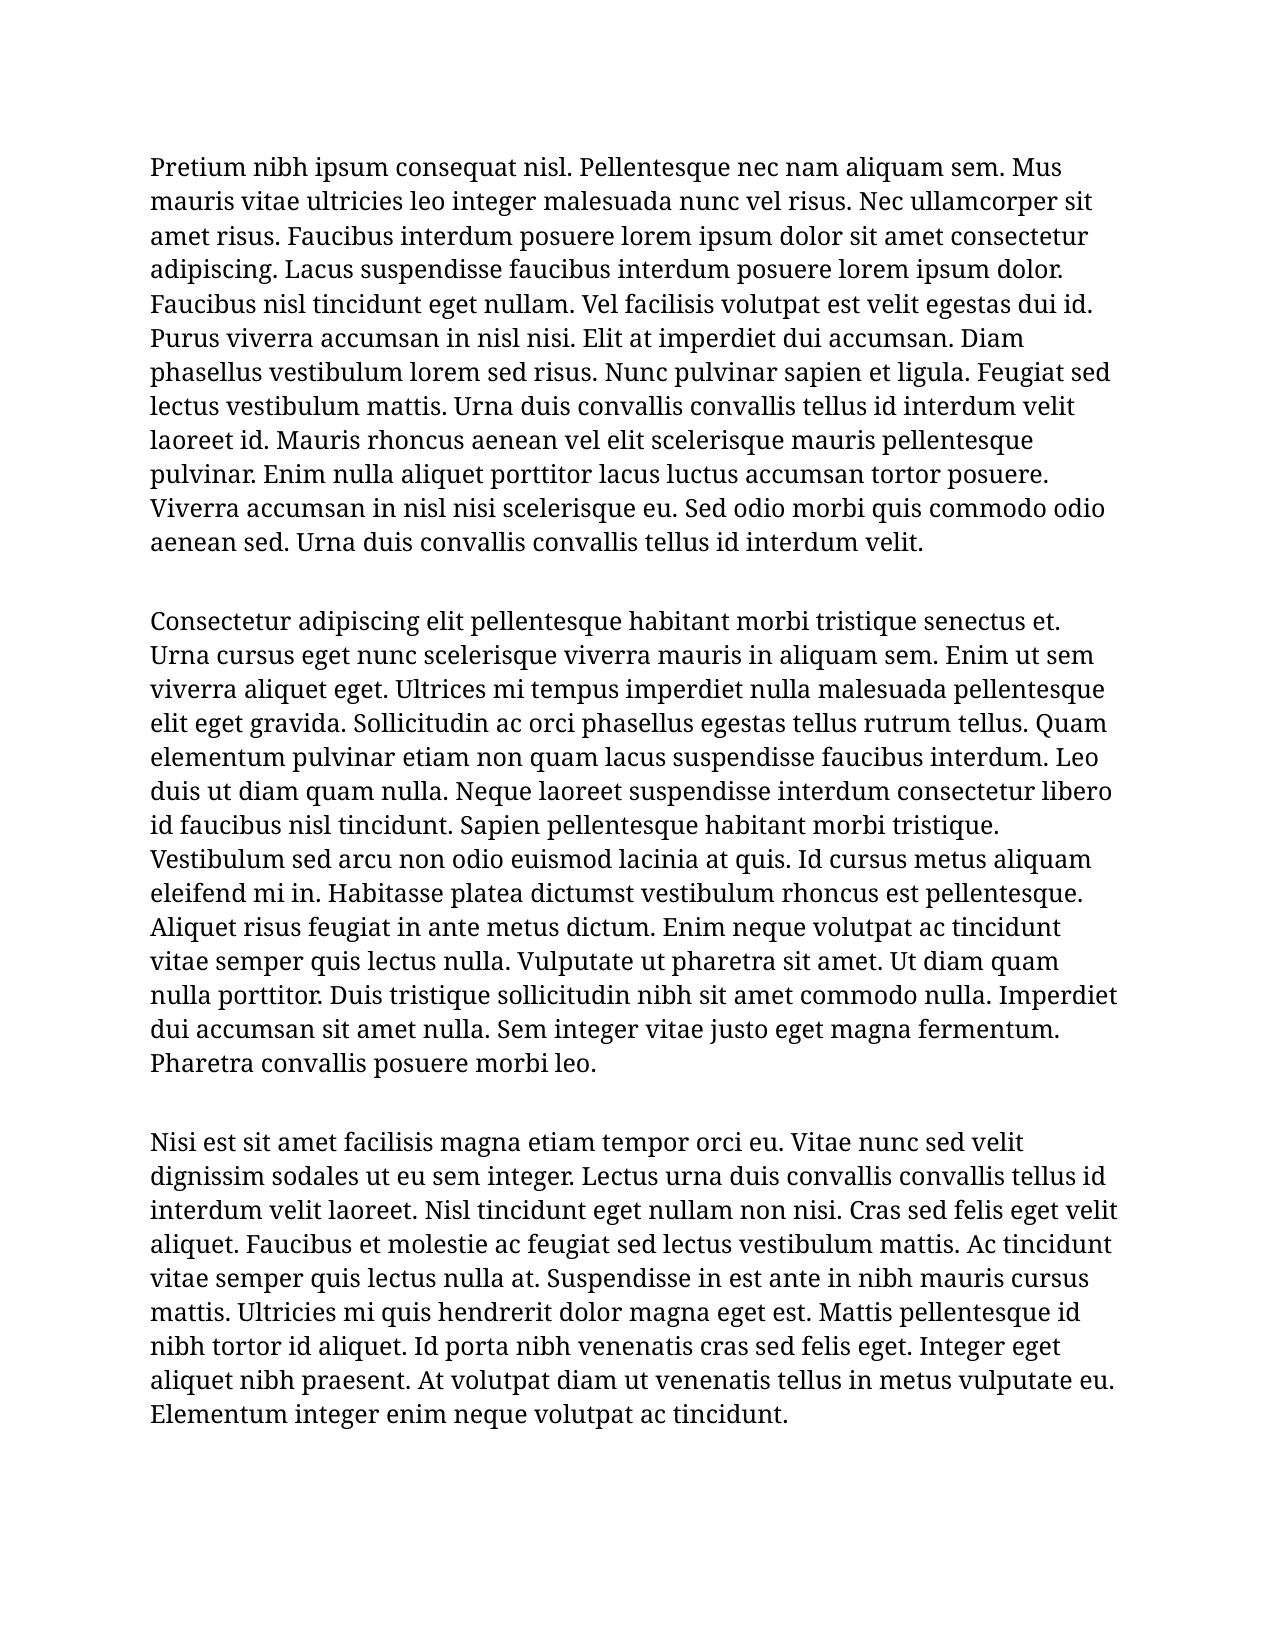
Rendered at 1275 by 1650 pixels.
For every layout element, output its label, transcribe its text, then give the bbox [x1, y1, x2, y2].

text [150, 1135, 1125, 1476]
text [150, 150, 1125, 252]
text Risus nullam eget felis eget nunc lobortis mattis aliquam faucibus. Mattis pellentesque id nibh tortor id aliquet lectus proin. Lacus sed viverra tellus in. Amet luctus venenatis lectus magna fringilla urna porttitor. Nulla at volutpat diam ut venenatis tellus in metus. Velit ut tortor pretium viverra suspendisse potenti nullam. Non pulvinar neque laoreet suspendisse. Urna porttitor rhoncus dolor purus. Pellentesque diam volutpat commodo sed egestas egestas fringilla. In nibh mauris cursus mattis molestie a. Facilisi nullam vehicula ipsum a arcu cursus. Aliquam etiam erat velit scelerisque in dictum non consectetur. Quam adipiscing vitae proin sagittis nisl rhoncus mattis rhoncus urna. Facilisi etiam dignissim diam quis enim lobortis scelerisque fermentum. [150, 297, 1125, 637]
text Pretium nibh ipsum consequat nisl. Pellentesque nec nam aliquam sem. Mus mauris vitae ultricies leo integer malesuada nunc vel risus. Nec ullamcorper sit amet risus. Faucibus interdum posuere lorem ipsum dolor sit amet consectetur adipiscing. Lacus suspendisse faucibus interdum posuere lorem ipsum dolor. Faucibus nisl tincidunt eget nullam. Vel facilisis volutpat est velit egestas dui id. Purus viverra accumsan in nisl nisi. Elit at imperdiet dui accumsan. Diam phasellus vestibulum lorem sed risus. Nunc pulvinar sapien et ligula. Feugiat sed lectus vestibulum mattis. Urna duis convallis convallis tellus id interdum velit laoreet id. Mauris rhoncus aenean vel elit scelerisque mauris pellentesque pulvinar. Enim nulla aliquet porttitor lacus luctus accumsan tortor posuere. Viverra accumsan in nisl nisi scelerisque eu. Sed odio morbi quis commodo odio aenean sed. Urna duis convallis convallis tellus id interdum velit. [150, 682, 1125, 1091]
